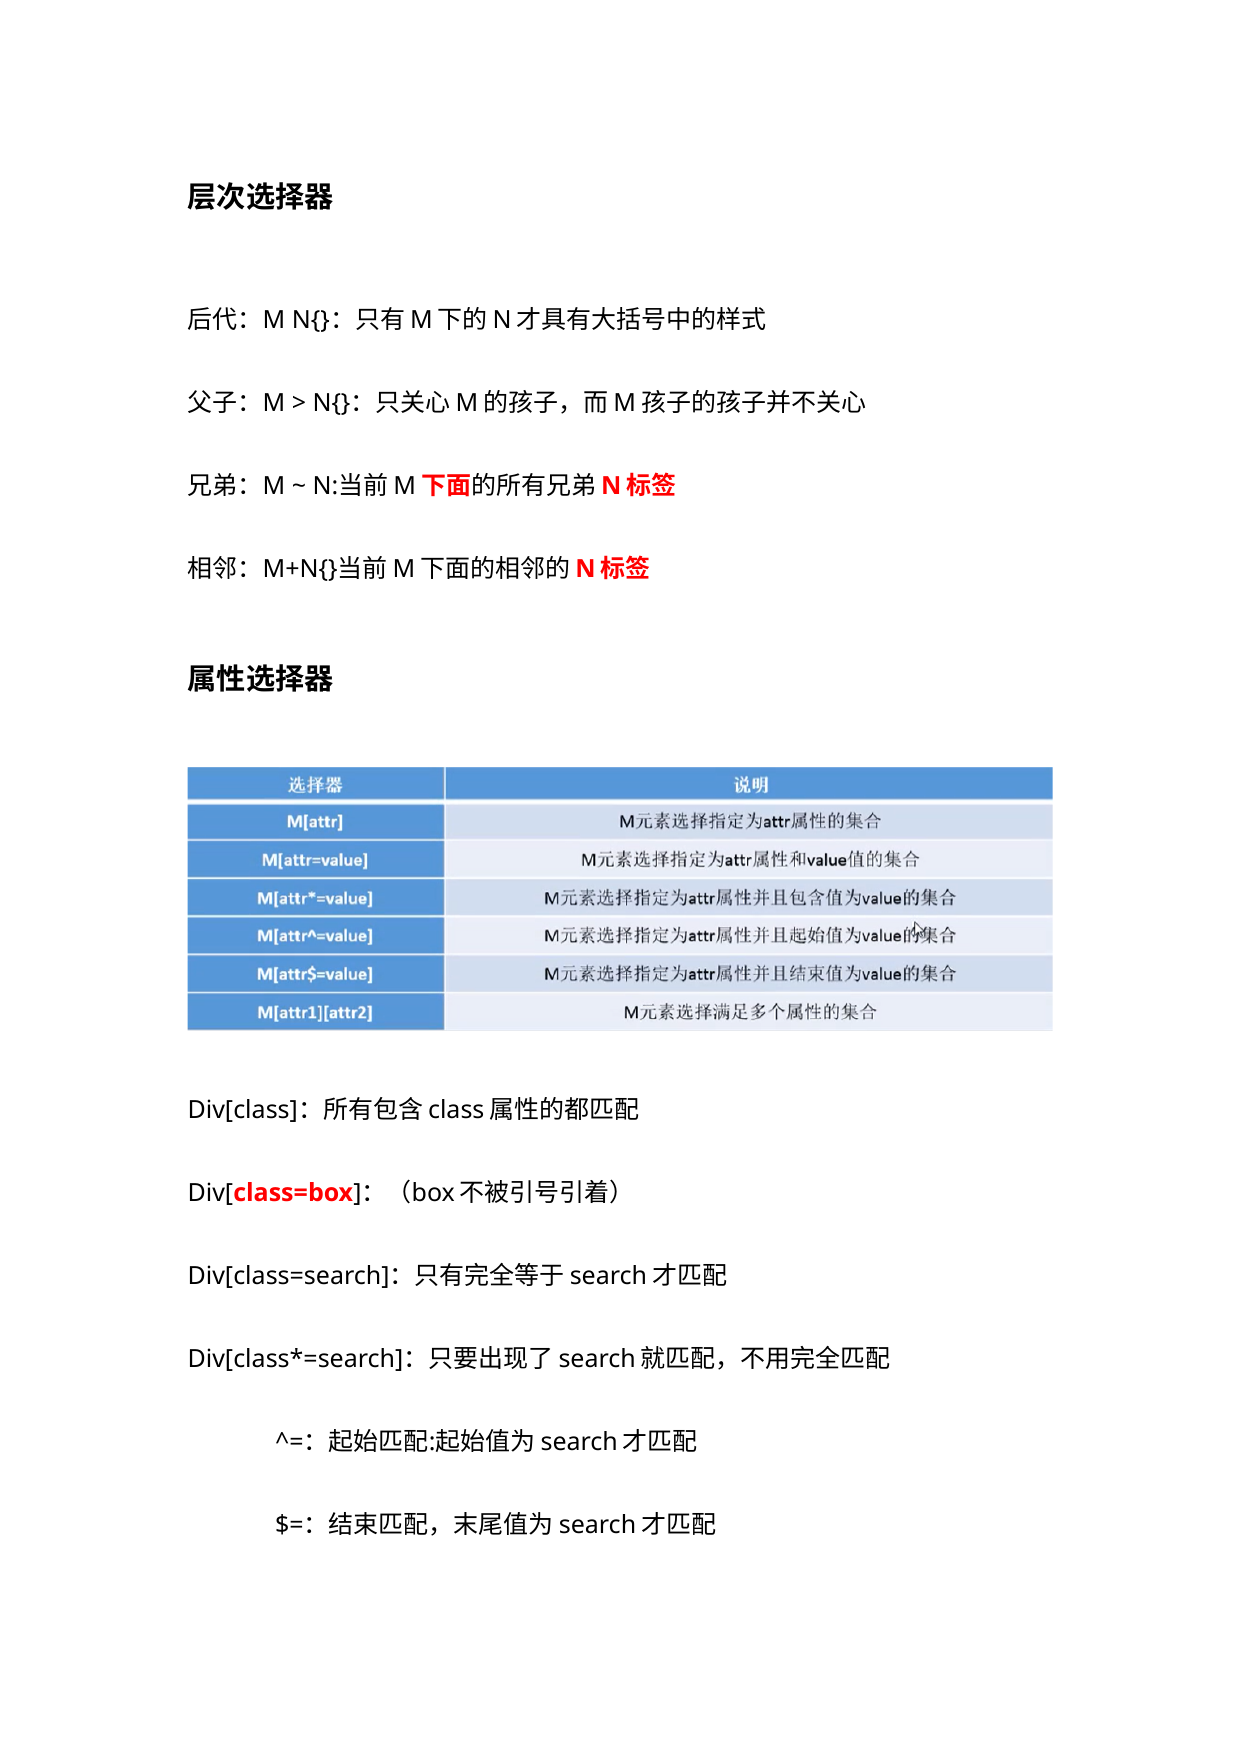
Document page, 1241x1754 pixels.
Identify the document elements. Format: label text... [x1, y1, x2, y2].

text 后代：M N{}：只有M下的N才具有大括号中的样式 [187, 285, 1053, 350]
text $=：结束匹配，末尾值为search才匹配 [231, 1490, 1053, 1555]
text Div[class]：所有包含class属性的都匹配 [187, 1075, 1053, 1140]
text 父子：M > N{}：只关心M的孩子，而M孩子的孩子并不关心 [187, 368, 1053, 433]
picture [187, 767, 1053, 1031]
text Div[class=search]：只有完全等于search才匹配 [187, 1241, 1053, 1306]
text 相邻：M+N{}当前M下面的相邻的N标签 [187, 534, 1053, 599]
subtitle 属性选择器 [187, 644, 1053, 709]
subtitle 层次选择器 [187, 162, 1053, 227]
text Div[class*=search]：只要出现了search就匹配，不用完全匹配 [187, 1324, 1053, 1389]
text 兄弟：M ~ N:当前M下面的所有兄弟N标签 [187, 451, 1053, 516]
text ^=：起始匹配:起始值为search才匹配 [231, 1407, 1053, 1472]
text Div[class=box]：（box不被引号引着） [187, 1158, 1053, 1223]
